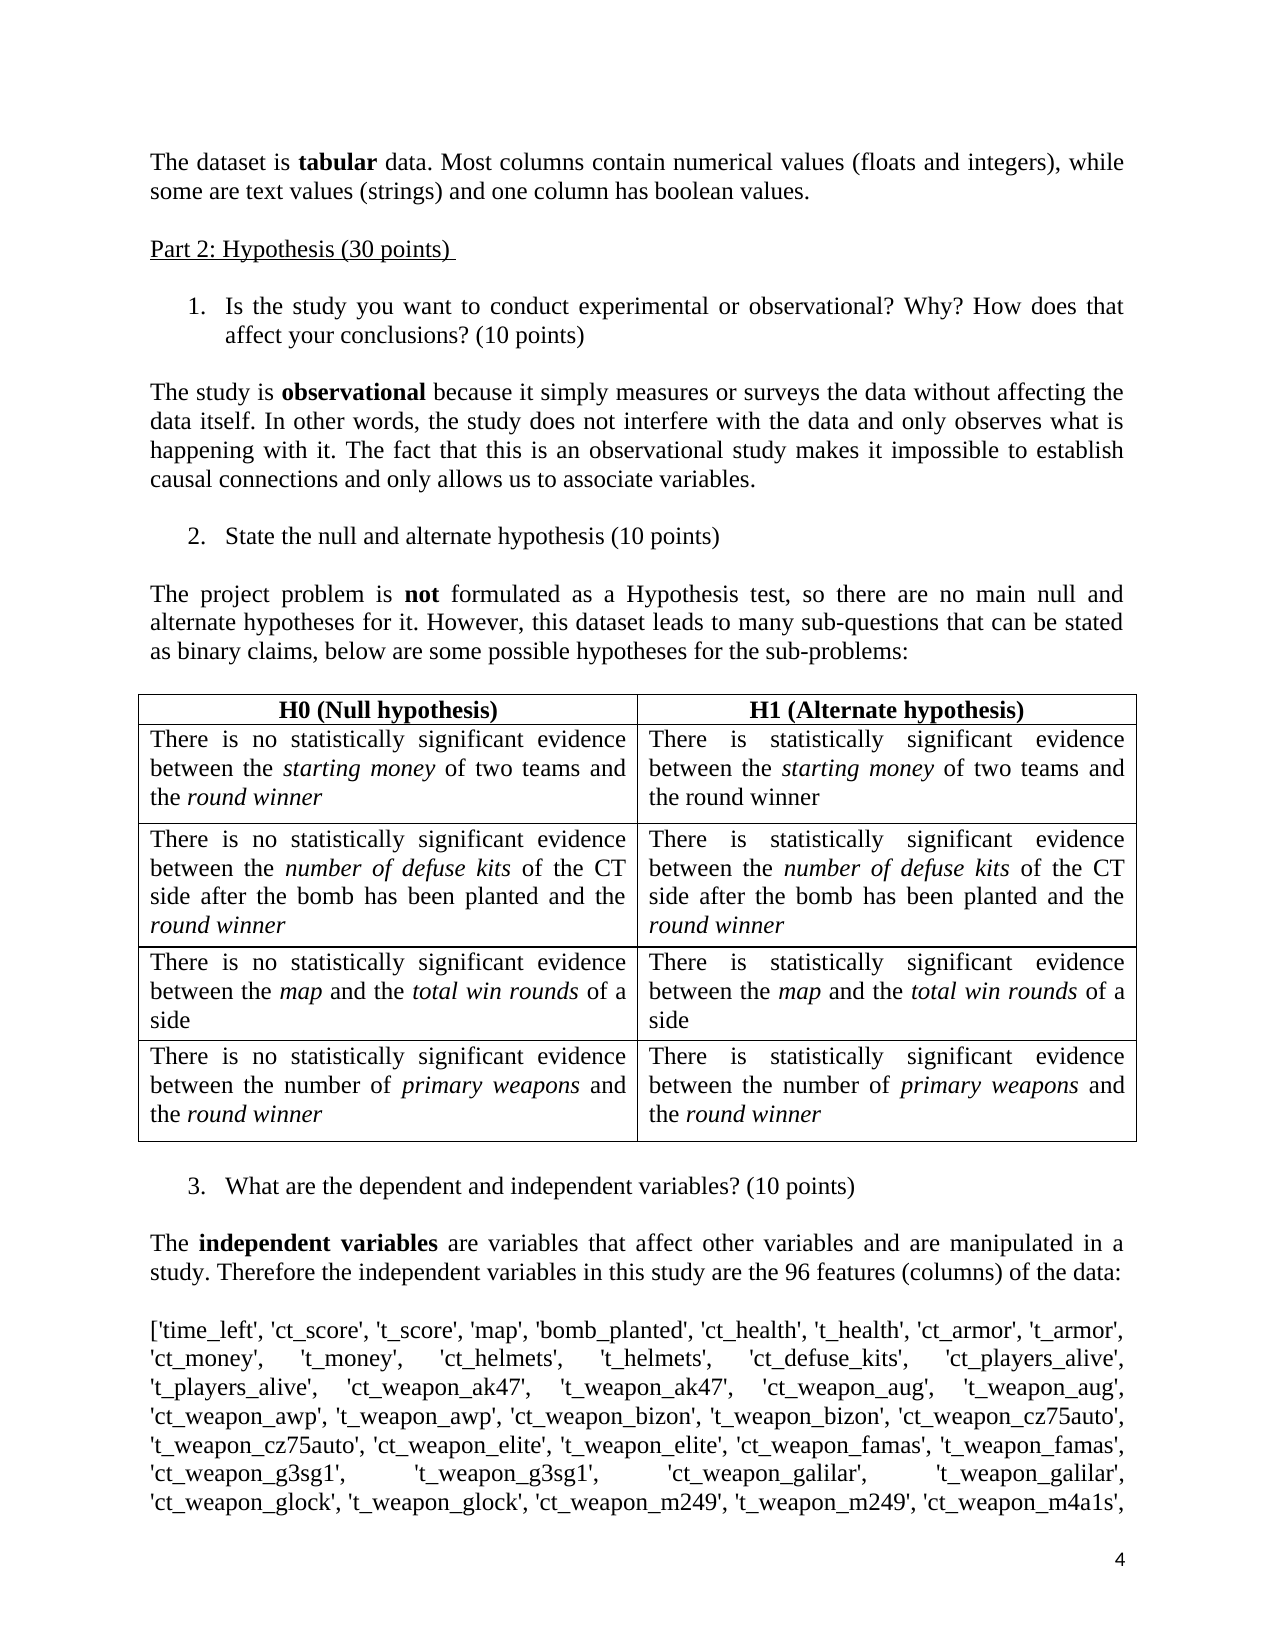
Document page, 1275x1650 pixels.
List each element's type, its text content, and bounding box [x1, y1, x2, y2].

text The study is observational because it simply measures or surveys the data without affecting the data itself. In other words, the study does not interfere with the data and only observes what is happening with it. The fact that this is an observational study makes it impossible to establish causal connections and only allows us to associate variables. [150, 377, 1125, 492]
text The independent variables are variables that affect other variables and are manipulated in a study. Therefore the independent variables in this study are the 96 features (columns) of the data: [150, 1228, 1125, 1286]
text The dataset is tabular data. Most columns contain numerical values (floats and integers), while some are text values (strings) and one column has boolean values. [150, 147, 1125, 205]
text Part 2: Hypothesis (30 points) [150, 234, 1125, 262]
table_cell There is no statistically significant evidence between the number of primary weapons and the round winner [139, 1041, 637, 1141]
table_header H0 (Null hypothesis) [139, 695, 637, 723]
table_cell There is statistically significant evidence between the starting money of two teams and the round winner [638, 725, 1136, 823]
table_cell There is no statistically significant evidence between the starting money of two teams and the round winner [139, 725, 637, 823]
table_cell There is no statistically significant evidence between the map and the total win rounds of a side [139, 948, 637, 1040]
table_cell There is statistically significant evidence between the number of defuse kits of the CT side after the bomb has been planted and the round winner [638, 824, 1136, 946]
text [150, 1315, 1125, 1516]
table_cell There is statistically significant evidence between the map and the total win rounds of a side [638, 948, 1136, 1040]
table_cell There is no statistically significant evidence between the number of defuse kits of the CT side after the bomb has been planted and the round winner [139, 824, 637, 946]
list Is the study you want to conduct experimental or observational? Why? How does that affect your conclusions? (10 points) [187, 291, 1125, 349]
table_cell There is statistically significant evidence between the number of primary weapons and the round winner [638, 1041, 1136, 1141]
table_header H1 (Alternate hypothesis) [638, 695, 1136, 723]
list State the null and alternate hypothesis (10 points) [187, 521, 1125, 550]
list What are the dependent and independent variables? (10 points) [187, 1171, 1125, 1200]
text The project problem is not formulated as a Hypothesis test, so there are no main null and alternate hypotheses for it. However, this dataset leads to many sub-questions that can be stated as binary claims, below are some possible hypotheses for the sub-problems: [150, 579, 1125, 665]
